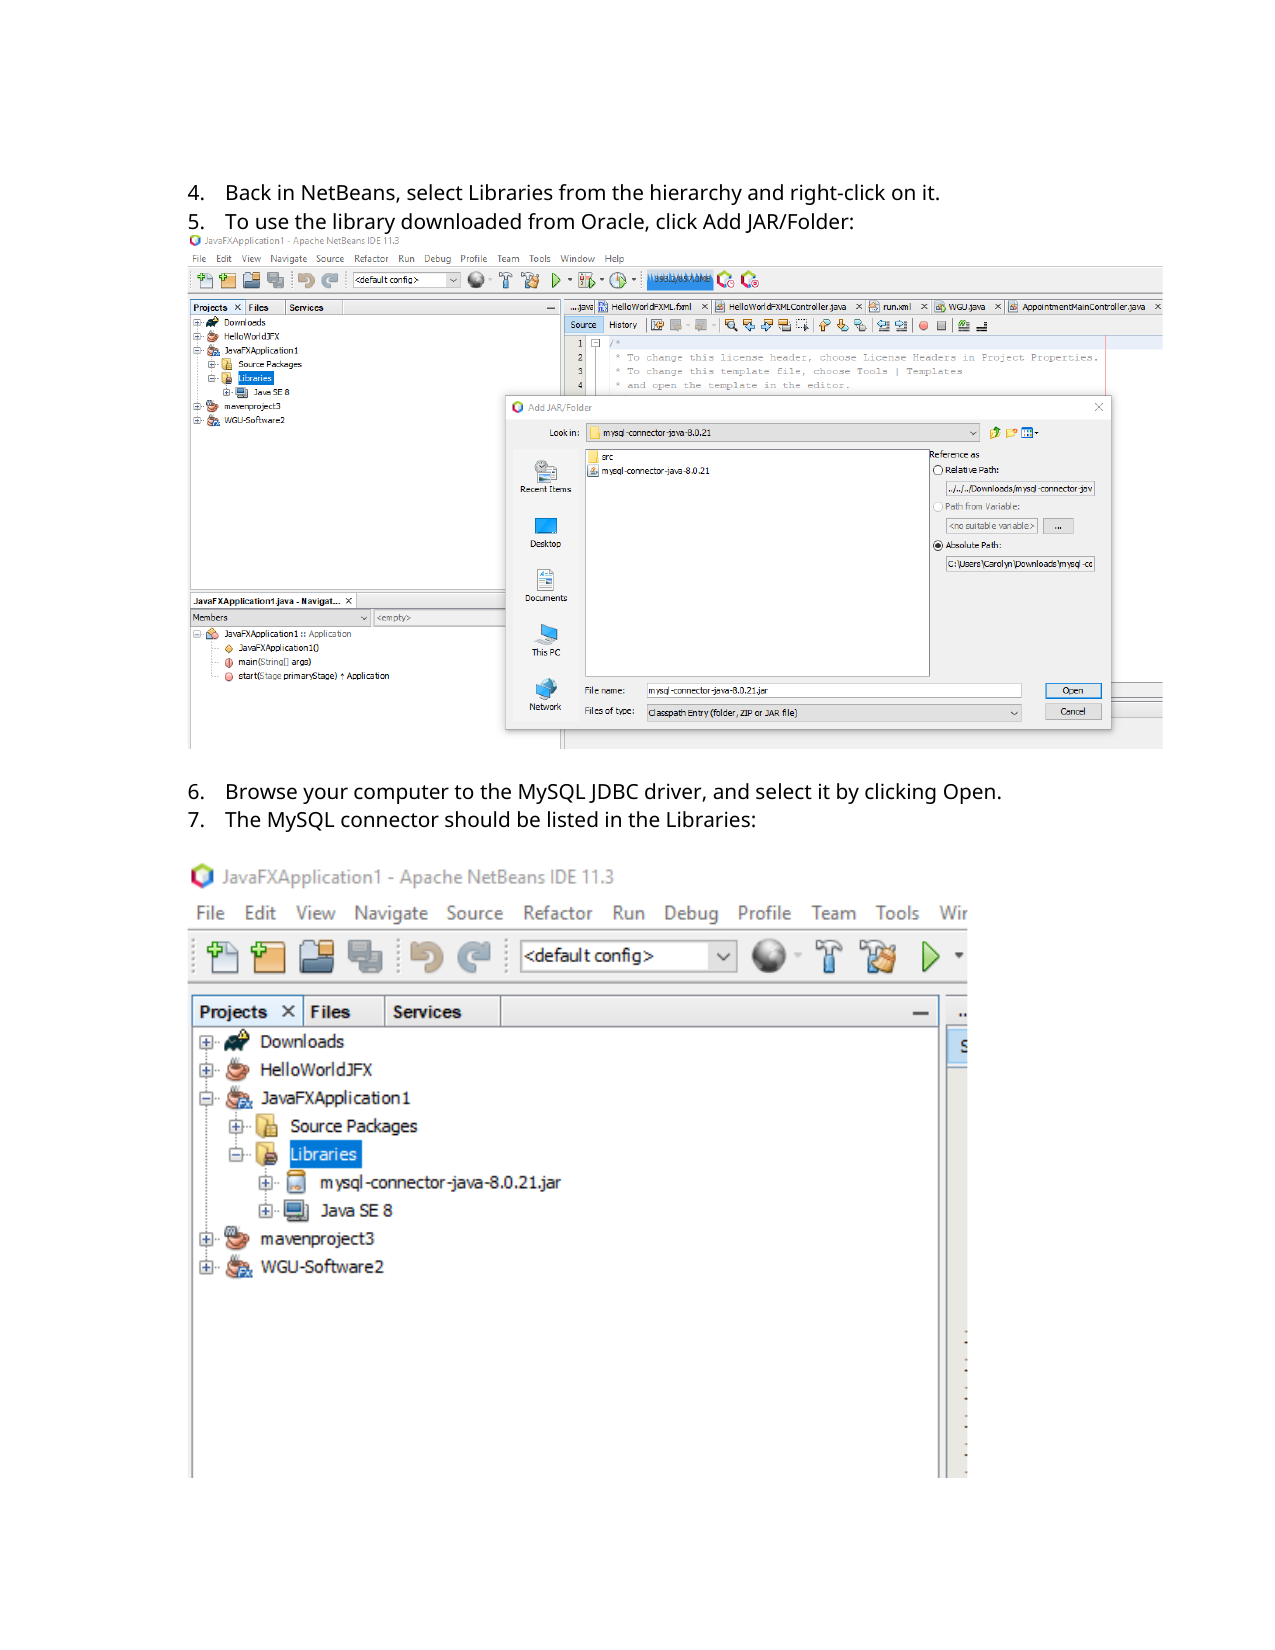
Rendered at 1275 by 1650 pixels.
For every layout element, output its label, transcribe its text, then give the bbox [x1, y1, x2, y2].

list The MySQL connector should be listed in the Libraries: [187, 805, 1125, 834]
list To use the library downloaded from Oracle, click Add JAR/Folder: [187, 207, 1125, 235]
picture [187, 235, 1163, 749]
list Back in NetBeans, select Libraries from the hierarchy and right-click on it. [187, 178, 1125, 207]
list Browse your computer to the MySQL JDBC driver, and select it by clicking Open. [187, 777, 1125, 805]
picture [187, 862, 968, 1478]
